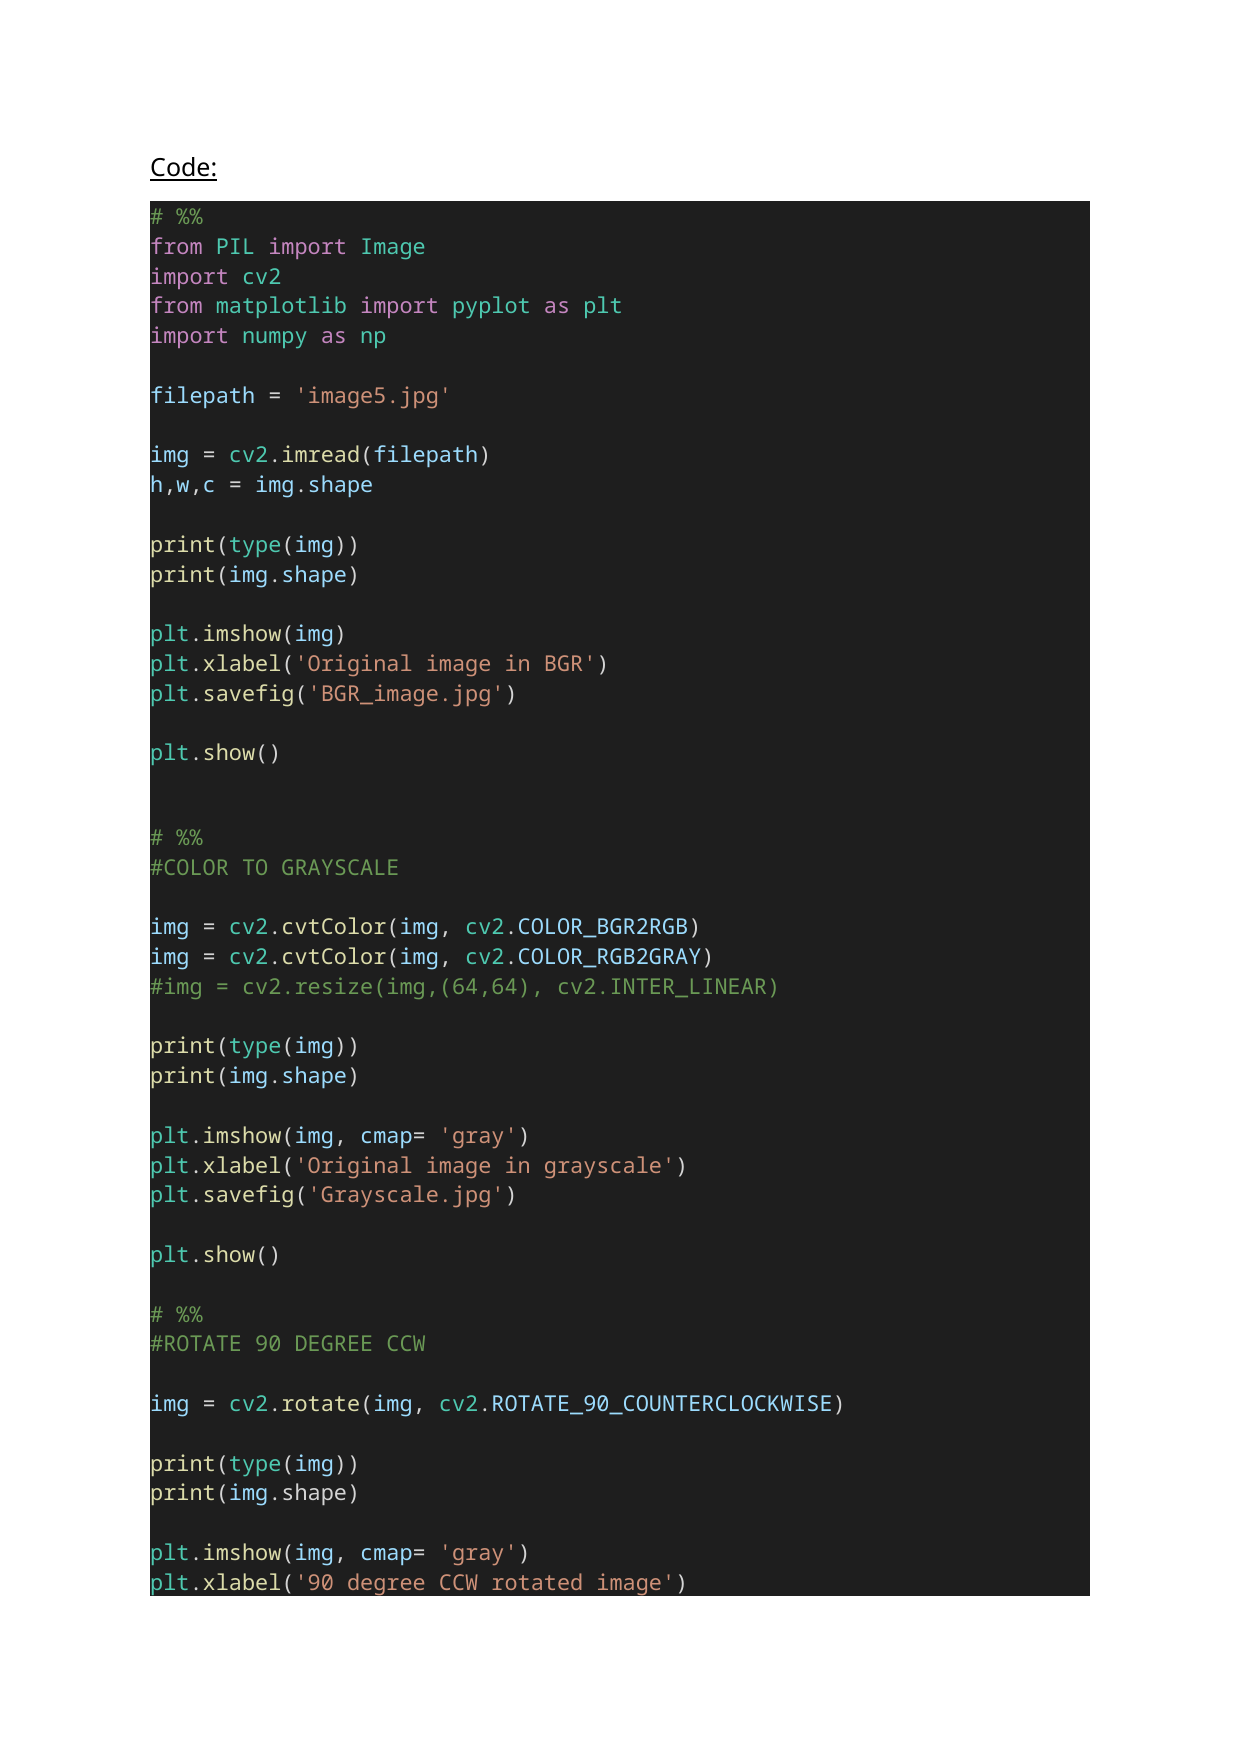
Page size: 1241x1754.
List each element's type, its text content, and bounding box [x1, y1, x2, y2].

text img = cv2.cvtColor(img, cv2.COLOR_RGB2GRAY) [150, 941, 1090, 971]
text plt.imshow(img, cmap= 'gray') [150, 1537, 1090, 1567]
text Code: [150, 150, 1090, 184]
text plt.xlabel('90 degree CCW rotated image') [150, 1567, 1090, 1596]
text print(img.shape) [150, 1060, 1090, 1090]
text plt.xlabel('Original image in BGR') [150, 648, 1090, 678]
text from PIL import Image [150, 231, 1090, 261]
text filepath = 'image5.jpg' [150, 380, 1090, 409]
text #img = cv2.resize(img,(64,64), cv2.INTER_LINEAR) [150, 971, 1090, 1001]
text plt.show() [150, 1239, 1090, 1269]
text # %% [150, 1298, 1090, 1328]
text print(img.shape) [150, 1477, 1090, 1507]
text print(type(img)) [150, 1447, 1090, 1477]
text plt.show() [150, 737, 1090, 767]
text # %% [150, 822, 1090, 852]
text plt.xlabel('Original image in grayscale') [150, 1149, 1090, 1179]
text plt.savefig('Grayscale.jpg') [150, 1179, 1090, 1209]
text import numpy as np [150, 320, 1090, 350]
text img = cv2.imread(filepath) [150, 439, 1090, 469]
text #ROTATE 90 DEGREE CCW [150, 1328, 1090, 1358]
text h,w,c = img.shape [150, 469, 1090, 499]
text img = cv2.rotate(img, cv2.ROTATE_90_COUNTERCLOCKWISE) [150, 1388, 1090, 1418]
text print(type(img)) [150, 1030, 1090, 1060]
text plt.imshow(img, cmap= 'gray') [150, 1120, 1090, 1149]
text print(img.shape) [150, 558, 1090, 588]
text plt.imshow(img) [150, 618, 1090, 648]
text import cv2 [150, 261, 1090, 290]
text #COLOR TO GRAYSCALE [150, 852, 1090, 881]
text img = cv2.cvtColor(img, cv2.COLOR_BGR2RGB) [150, 911, 1090, 941]
text from matplotlib import pyplot as plt [150, 290, 1090, 320]
text plt.savefig('BGR_image.jpg') [150, 678, 1090, 707]
text # %% [150, 201, 1090, 231]
text print(type(img)) [150, 529, 1090, 558]
